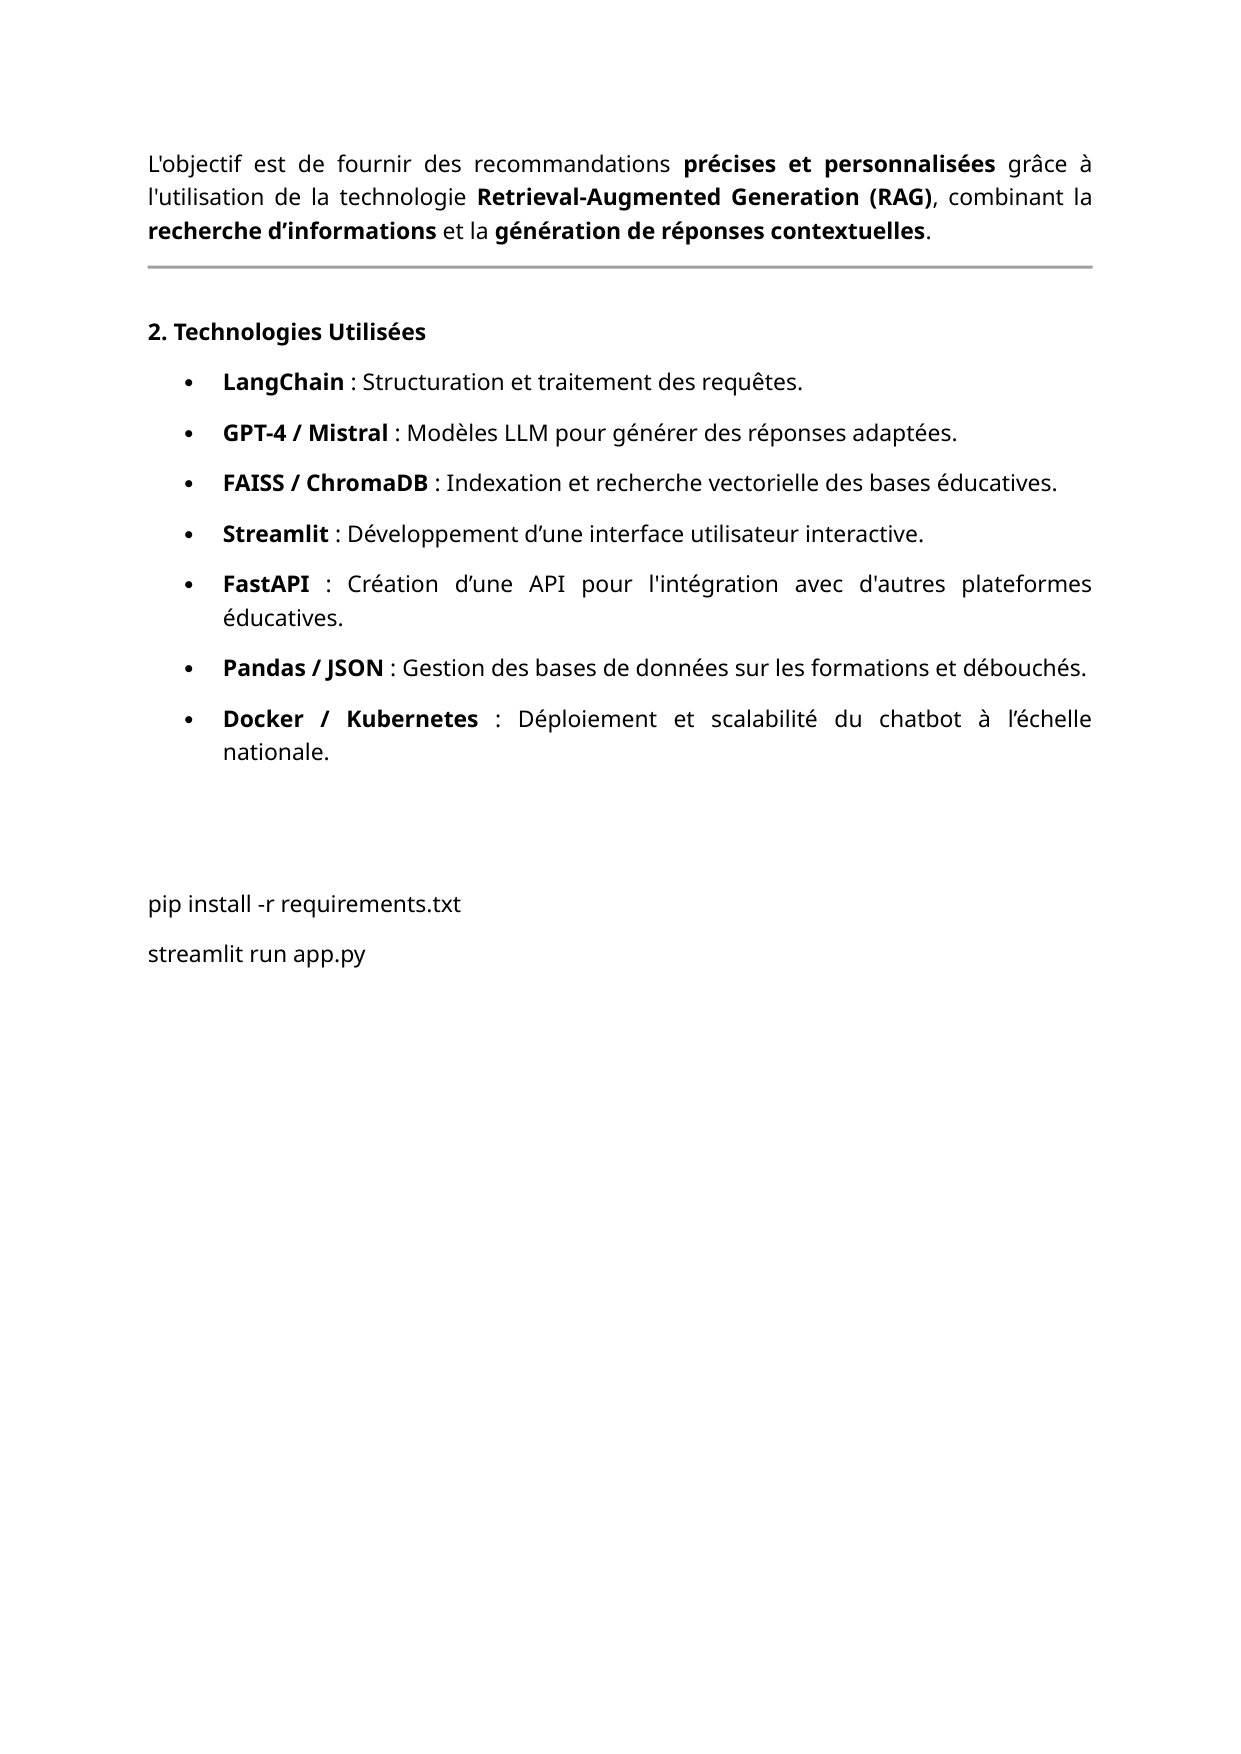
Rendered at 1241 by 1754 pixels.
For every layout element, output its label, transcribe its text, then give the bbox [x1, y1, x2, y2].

list LangChain : Structuration et traitement des requêtes. [185, 366, 1093, 398]
text 2. Technologies Utilisées [148, 316, 1093, 347]
list FastAPI : Création d’une API pour l'intégration avec d'autres plateformes éducatives. [185, 568, 1093, 633]
text L'objectif est de fournir des recommandations précises et personnalisées grâce à l'utilisation de la technologie Retrieval-Augmented Generation (RAG), combinant la recherche d’informations et la génération de réponses contextuelles. [148, 148, 1093, 246]
list GPT-4 / Mistral : Modèles LLM pour générer des réponses adaptées. [185, 417, 1093, 448]
text streamlit run app.py [148, 938, 1093, 969]
list Docker / Kubernetes : Déploiement et scalabilité du chatbot à l’échelle nationale. [185, 703, 1093, 768]
list Pandas / JSON : Gestion des bases de données sur les formations et débouchés. [185, 652, 1093, 683]
text pip install -r requirements.txt [148, 888, 1093, 919]
list FAISS / ChromaDB : Indexation et recherche vectorielle des bases éducatives. [185, 467, 1093, 498]
list Streamlit : Développement d’une interface utilisateur interactive. [185, 518, 1093, 549]
